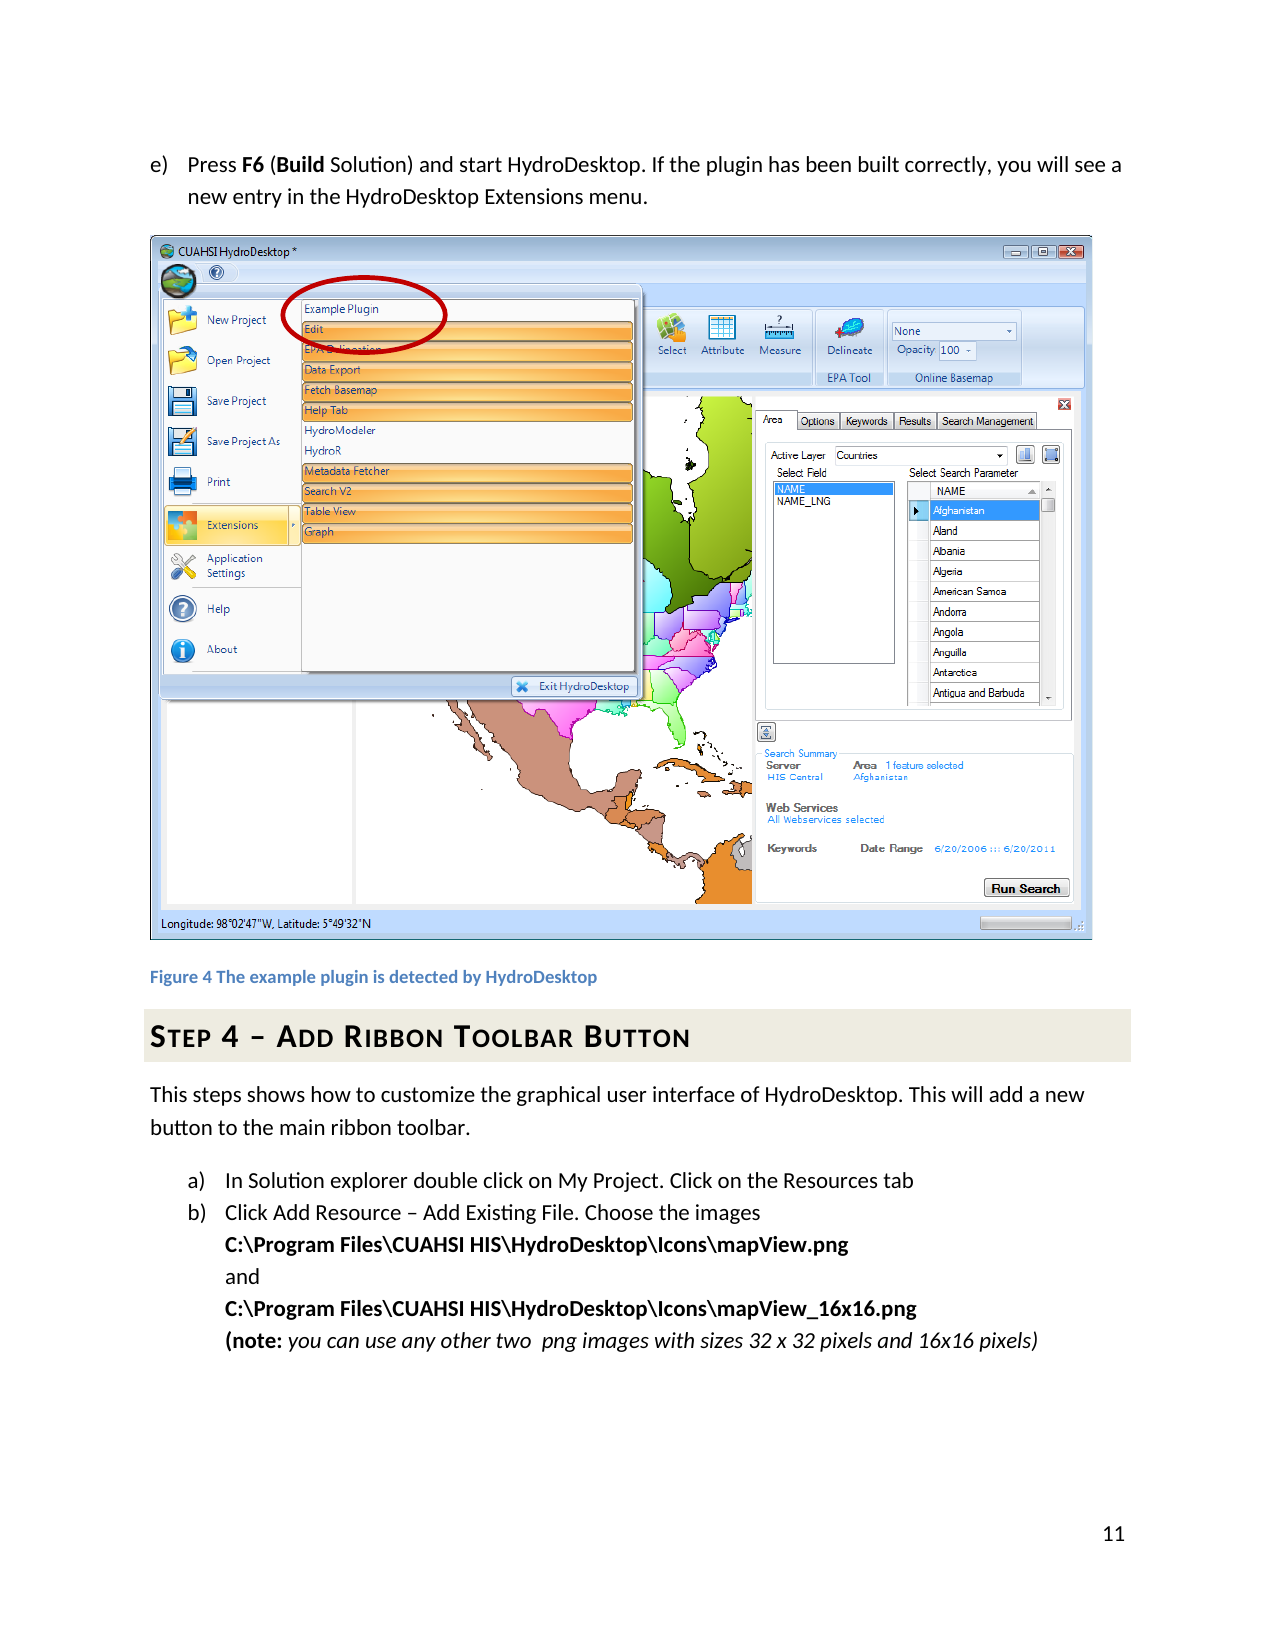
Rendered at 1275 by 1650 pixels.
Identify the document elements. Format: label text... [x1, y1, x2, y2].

picture [150, 235, 1093, 940]
list In Solution explorer double click on My Project. Click on the Resources tab [187, 1166, 1125, 1194]
list Click Add Resource – Add Existing File. Choose the images [187, 1198, 1125, 1226]
list Press F6 (Build Solution) and start HydroDesktop. If the plugin has been built correctly, you will see a new entry in the HydroDesktop Extensions menu. [150, 150, 1125, 210]
subtitle Step 4 – Add Ribbon Toolbar Button [150, 1015, 1125, 1056]
text Figure 4 The example plugin is detected by HydroDesktop [150, 965, 1125, 988]
list and [225, 1262, 1125, 1290]
list (note: you can use any other two png images with sizes 32 x 32 pixels and 16x16 pixels) [225, 1327, 1125, 1355]
list C:\Program Files\CUAHSI HIS\HydroDesktop\Icons\mapView.png [225, 1230, 1125, 1258]
text This steps shows how to customize the graphical user interface of HydroDesktop. This will add a new button to the main ribbon toolbar. [150, 1081, 1125, 1141]
list C:\Program Files\CUAHSI HIS\HydroDesktop\Icons\mapView_16x16.png [225, 1294, 1125, 1322]
